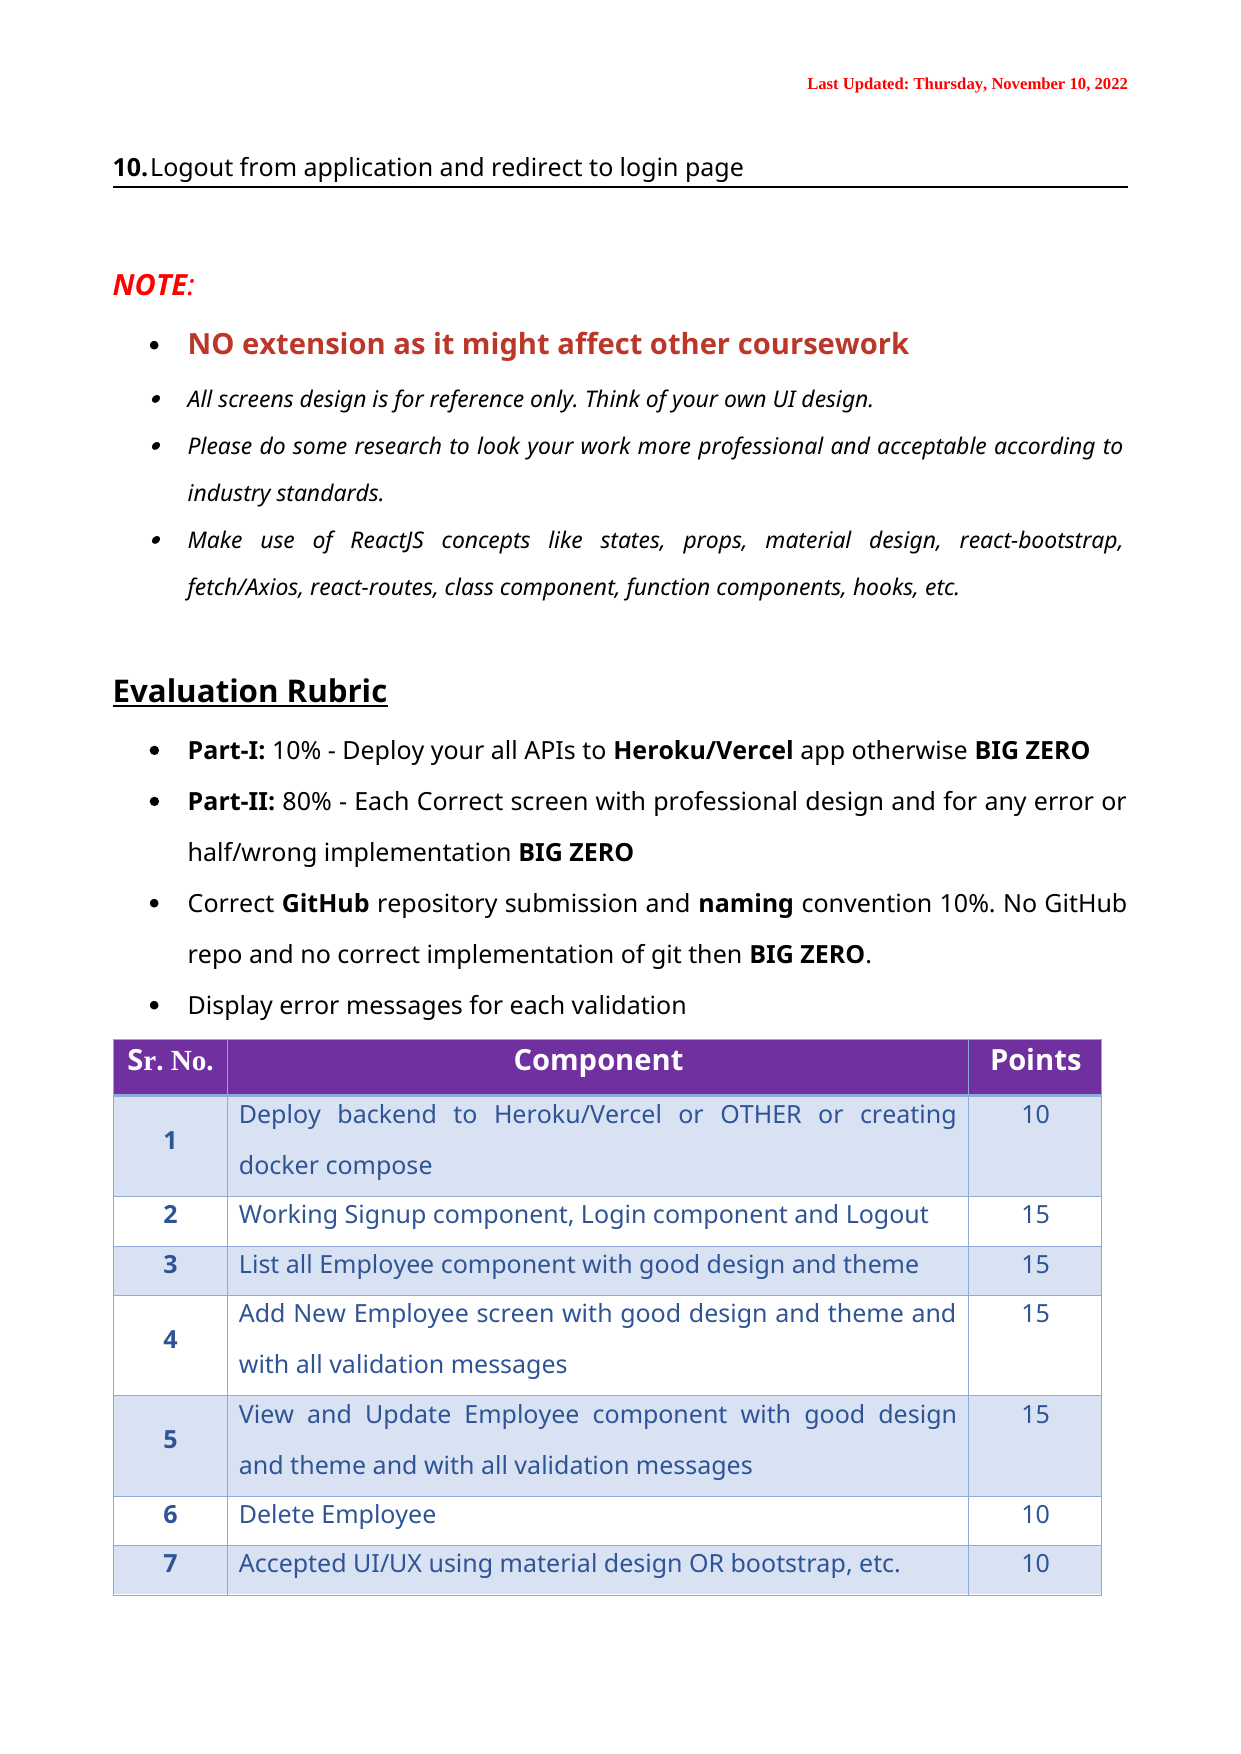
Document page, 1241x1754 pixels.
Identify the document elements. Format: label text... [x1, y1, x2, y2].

table_cell List all Employee component with good design and theme [228, 1247, 968, 1295]
table_cell 15 [969, 1197, 1101, 1246]
list All screens design is for reference only. Think of your own UI design. [150, 383, 1128, 414]
table_cell 15 [969, 1296, 1101, 1395]
text Evaluation Rubric [112, 668, 1128, 711]
table_cell 7 [114, 1546, 227, 1594]
table_cell 5 [114, 1396, 227, 1496]
table_cell 1 [114, 1097, 227, 1196]
text NOTE: [112, 264, 1128, 304]
table_cell 15 [969, 1396, 1101, 1496]
list Display error messages for each validation [150, 988, 1128, 1022]
table_cell Delete Employee [228, 1497, 968, 1545]
table_cell Accepted UI/UX using material design OR bootstrap, etc. [228, 1546, 968, 1594]
list Part-II: 80% - Each Correct screen with professional design and for any error or half/wrong implementation BIG ZERO [150, 783, 1128, 868]
table_cell Deploy backend to Heroku/Vercel or OTHER or creating docker compose [228, 1097, 968, 1196]
list Part-I: 10% - Deploy your all APIs to Heroku/Vercel app otherwise BIG ZERO [150, 732, 1128, 766]
table_cell Working Signup component, Login component and Logout [228, 1197, 968, 1246]
list NO extension as it might affect other coursework [150, 324, 1128, 363]
table_cell 10 [969, 1546, 1101, 1594]
table_cell 10 [969, 1097, 1101, 1196]
table_header Sr. No. [114, 1040, 227, 1094]
table_header Points [969, 1040, 1101, 1094]
table_cell 4 [114, 1296, 227, 1395]
list Logout from application and redirect to login page [112, 150, 1128, 188]
table_header Component [228, 1040, 968, 1094]
list Make use of ReactJS concepts like states, props, material design, react-bootstrap, fetch/Axios, react-routes, class component, function components, hooks, etc. [150, 524, 1128, 602]
list Correct GitHub repository submission and naming convention 10%. No GitHub repo and no correct implementation of git then BIG ZERO. [150, 886, 1128, 971]
table_cell 2 [114, 1197, 227, 1246]
table_cell 3 [114, 1247, 227, 1295]
table_cell 10 [969, 1497, 1101, 1545]
list Please do some research to look your work more professional and acceptable according to industry standards. [150, 430, 1128, 508]
table_cell 6 [114, 1497, 227, 1545]
table_cell 15 [969, 1247, 1101, 1295]
table_cell View and Update Employee component with good design and theme and with all validation messages [228, 1396, 968, 1496]
table_cell Add New Employee screen with good design and theme and with all validation messages [228, 1296, 968, 1395]
